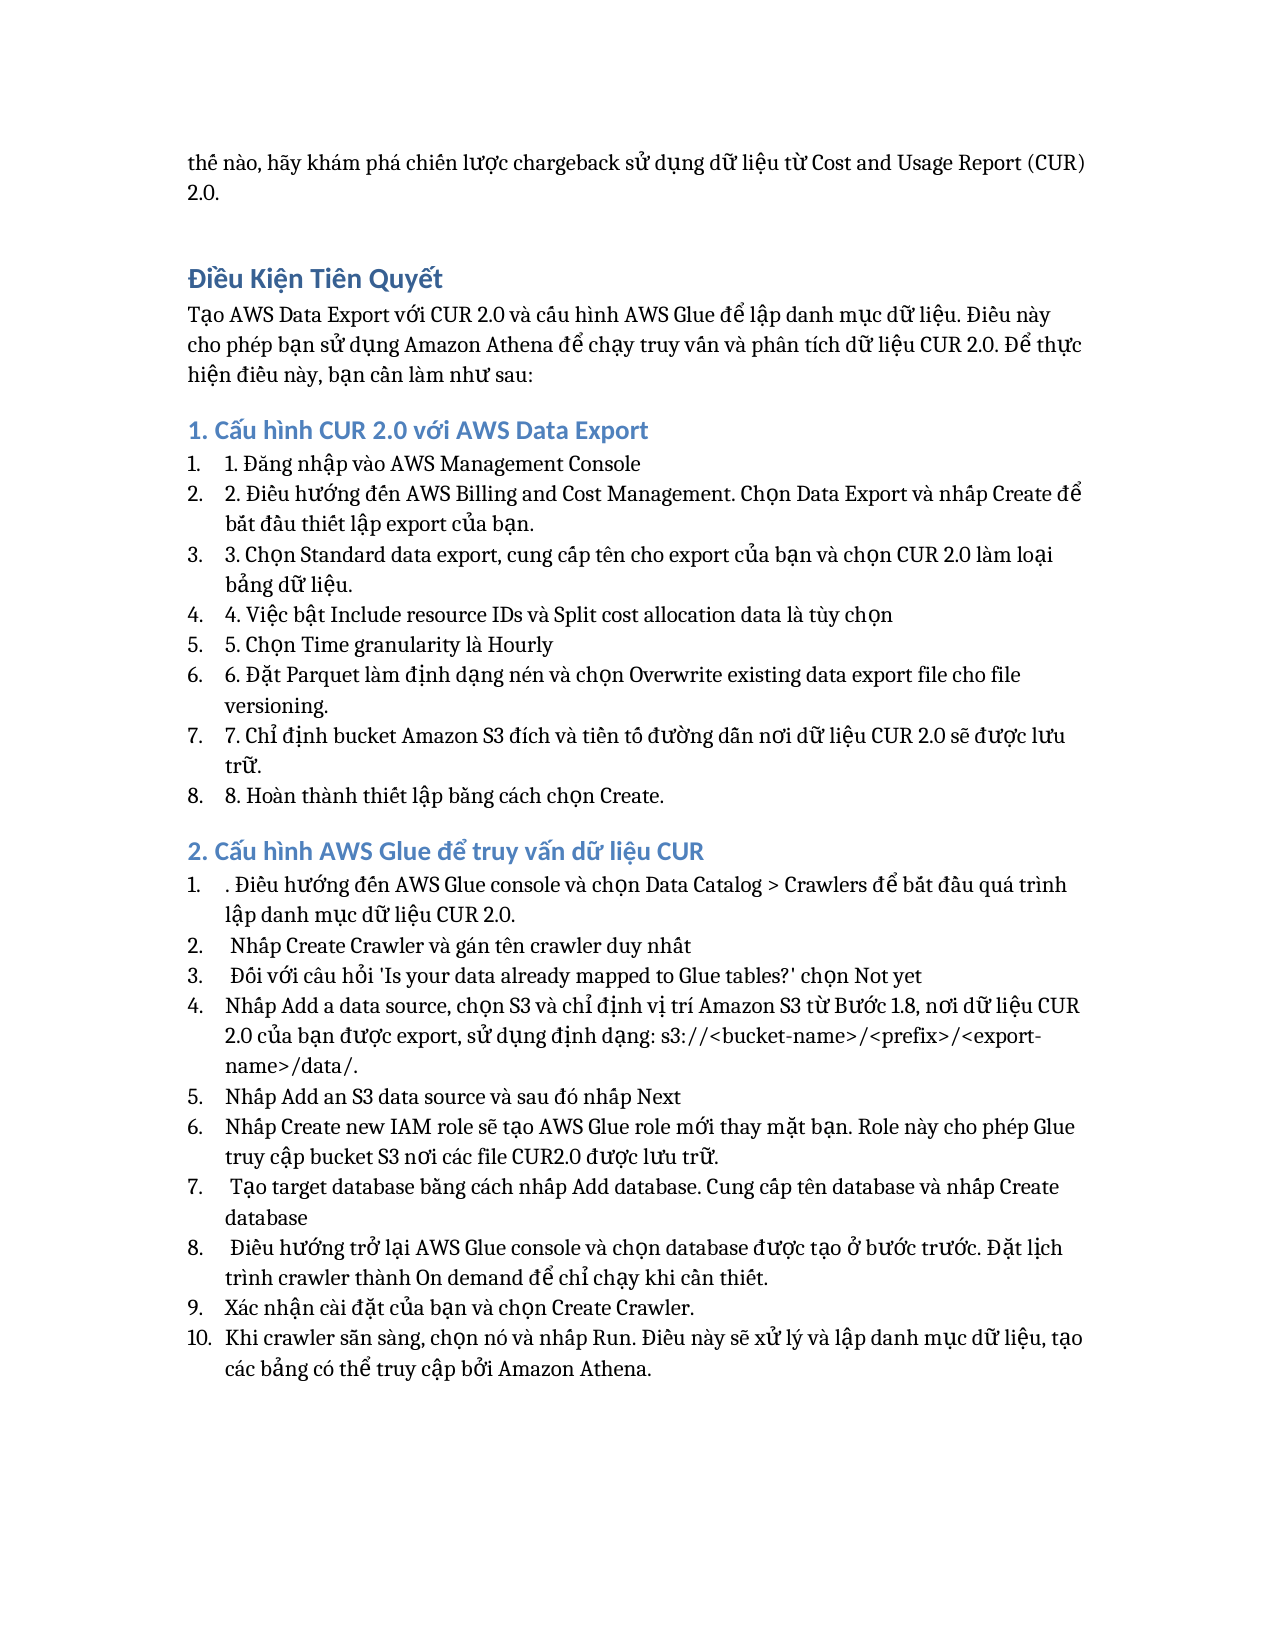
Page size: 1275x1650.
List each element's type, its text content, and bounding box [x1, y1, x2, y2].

list Tạo target database bằng cách nhấp Add database. Cung cấp tên database và nhấp Create database [187, 1174, 1087, 1231]
subtitle Điều Kiện Tiên Quyết [187, 260, 1087, 296]
list Điều hướng trở lại AWS Glue console và chọn database được tạo ở bước trước. Đặt lịch trình crawler thành On demand để chỉ chạy khi cần thiết. [187, 1234, 1087, 1291]
list Nhấp Add a data source, chọn S3 và chỉ định vị trí Amazon S3 từ Bước 1.8, nơi dữ liệu CUR 2.0 của bạn được export, sử dụng định dạng: s3://<bucket-name>/<prefix>/<export-name>/data/. [187, 993, 1087, 1079]
list 2. Điều hướng đến AWS Billing and Cost Management. Chọn Data Export và nhấp Create để bắt đầu thiết lập export của bạn. [187, 481, 1087, 537]
list Đối với câu hỏi 'Is your data already mapped to Glue tables?' chọn Not yet [187, 963, 1087, 989]
list Nhấp Create Crawler và gán tên crawler duy nhất [187, 932, 1087, 959]
list . Điều hướng đến AWS Glue console và chọn Data Catalog > Crawlers để bắt đầu quá trình lập danh mục dữ liệu CUR 2.0. [187, 872, 1087, 928]
list Khi crawler sẵn sàng, chọn nó và nhấp Run. Điều này sẽ xử lý và lập danh mục dữ liệu, tạo các bảng có thể truy cập bởi Amazon Athena. [187, 1325, 1087, 1382]
list 1. Đăng nhập vào AWS Management Console [187, 451, 1087, 477]
list 4. Việc bật Include resource IDs và Split cost allocation data là tùy chọn [187, 602, 1087, 628]
subtitle 1. Cấu hình CUR 2.0 với AWS Data Export [187, 413, 1087, 446]
list Nhấp Add an S3 data source và sau đó nhấp Next [187, 1083, 1087, 1110]
list 8. Hoàn thành thiết lập bằng cách chọn Create. [187, 783, 1087, 809]
list 6. Đặt Parquet làm định dạng nén và chọn Overwrite existing data export file cho file versioning. [187, 662, 1087, 719]
text Tạo AWS Data Export với CUR 2.0 và cấu hình AWS Glue để lập danh mục dữ liệu. Điều này cho phép bạn sử dụng Amazon Athena để chạy truy vấn và phân tích dữ liệu CUR 2.0. Để thực hiện điều này, bạn cần làm như sau: [187, 301, 1087, 388]
list 5. Chọn Time granularity là Hourly [187, 632, 1087, 658]
list Nhấp Create new IAM role sẽ tạo AWS Glue role mới thay mặt bạn. Role này cho phép Glue truy cập bucket S3 nơi các file CUR2.0 được lưu trữ. [187, 1114, 1087, 1170]
subtitle 2. Cấu hình AWS Glue để truy vấn dữ liệu CUR [187, 834, 1087, 867]
list Xác nhận cài đặt của bạn và chọn Create Crawler. [187, 1295, 1087, 1321]
list 7. Chỉ định bucket Amazon S3 đích và tiền tố đường dẫn nơi dữ liệu CUR 2.0 sẽ được lưu trữ. [187, 723, 1087, 779]
list 3. Chọn Standard data export, cung cấp tên cho export của bạn và chọn CUR 2.0 làm loại bảng dữ liệu. [187, 541, 1087, 598]
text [187, 150, 1087, 207]
